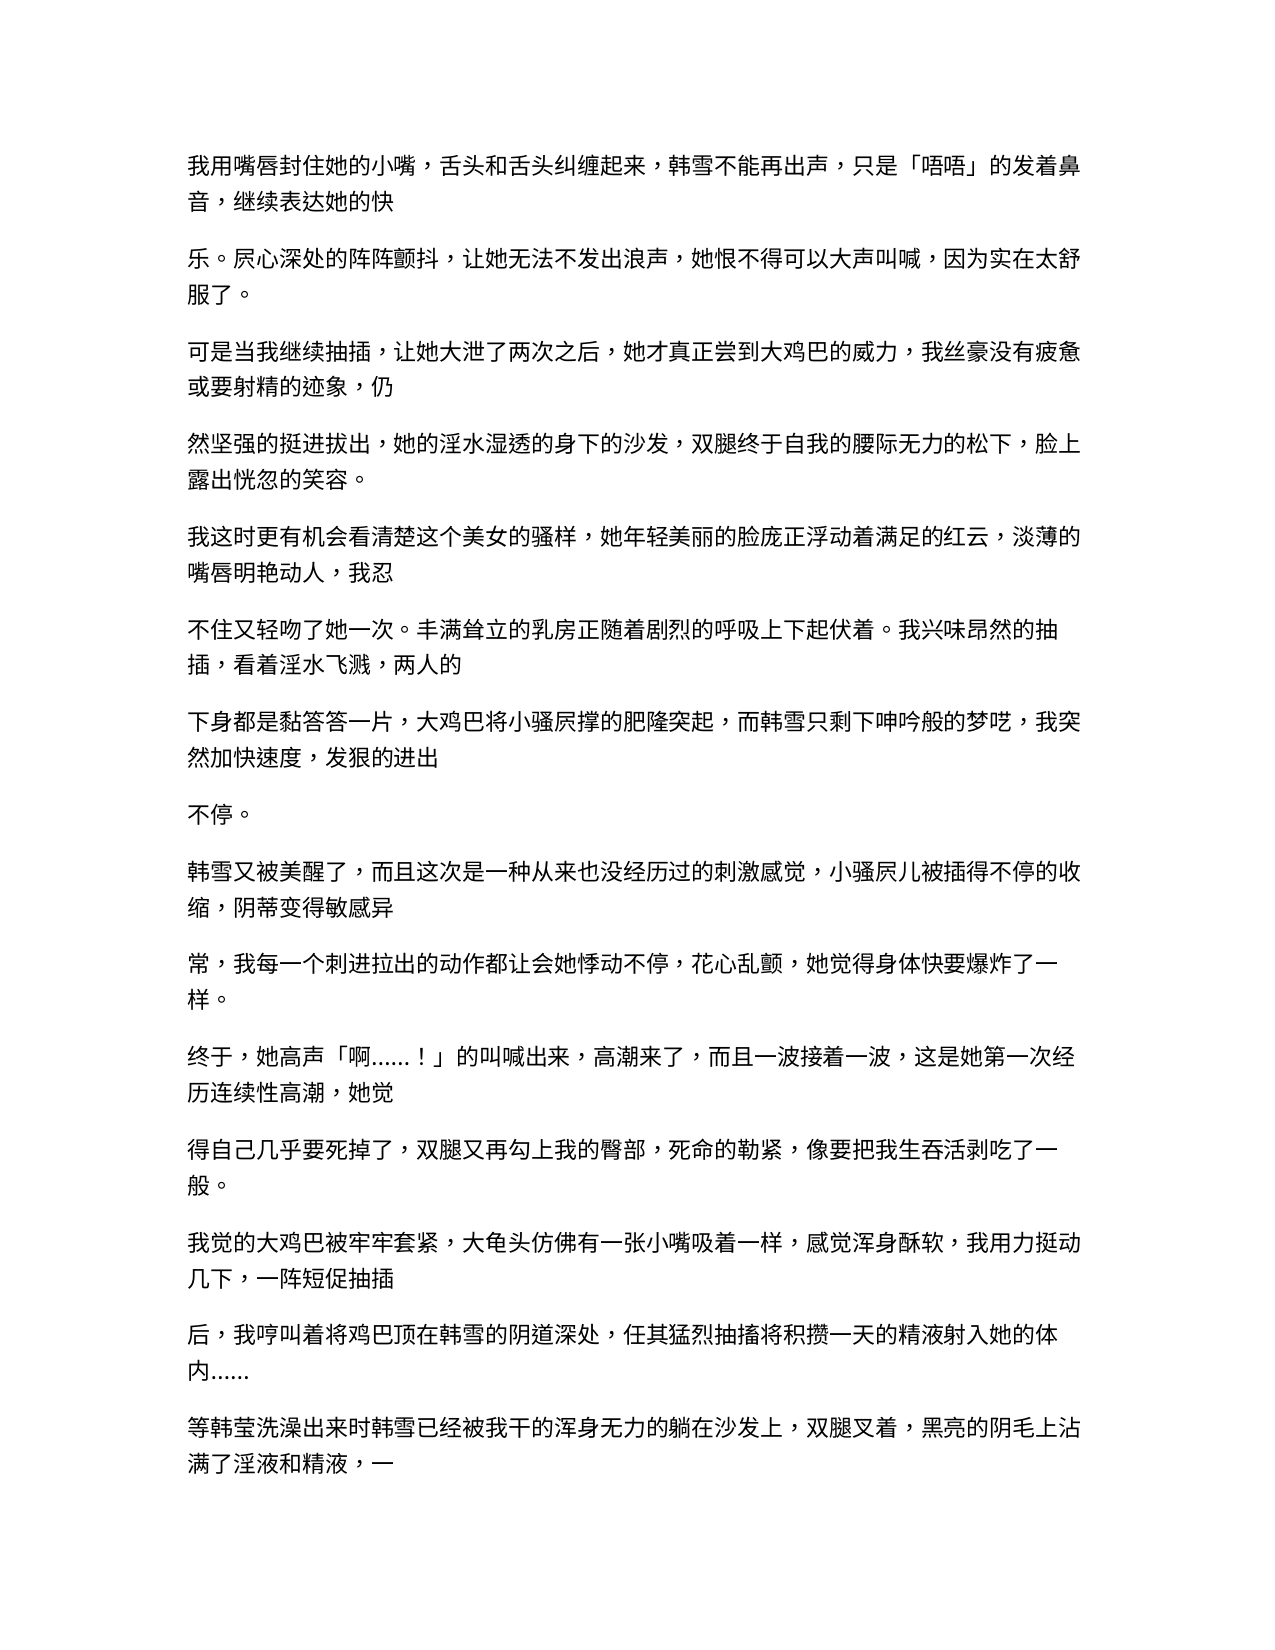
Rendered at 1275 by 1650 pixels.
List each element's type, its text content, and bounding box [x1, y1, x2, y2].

text 等韩莹洗澡出来时韩雪已经被我干的浑身无力的躺在沙发上，双腿叉着，黑亮的阴毛上沾满了淫液和精液，一 [187, 1412, 1087, 1479]
text 韩雪又被美醒了，而且这次是一种从来也没经历过的刺激感觉，小骚屄儿被插得不停的收缩，阴蒂变得敏感异 [187, 856, 1087, 923]
text 我这时更有机会看清楚这个美女的骚样，她年轻美丽的脸庞正浮动着满足的红云，淡薄的嘴唇明艳动人，我忍 [187, 521, 1087, 588]
text 常，我每一个刺进拉出的动作都让会她悸动不停，花心乱颤，她觉得身体快要爆炸了一样。 [187, 948, 1087, 1016]
text 不住又轻吻了她一次。丰满耸立的乳房正随着剧烈的呼吸上下起伏着。我兴味昂然的抽插，看着淫水飞溅，两人的 [187, 613, 1087, 681]
text 我觉的大鸡巴被牢牢套紧，大龟头仿佛有一张小嘴吸着一样，感觉浑身酥软，我用力挺动几下，一阵短促抽插 [187, 1227, 1087, 1294]
text 我用嘴唇封住她的小嘴，舌头和舌头纠缠起来，韩雪不能再出声，只是「唔唔」的发着鼻音，继续表达她的快 [187, 150, 1087, 217]
text 乐。屄心深处的阵阵颤抖，让她无法不发出浪声，她恨不得可以大声叫喊，因为实在太舒服了。 [187, 243, 1087, 310]
text 可是当我继续抽插，让她大泄了两次之后，她才真正尝到大鸡巴的威力，我丝豪没有疲惫或要射精的迹象，仍 [187, 335, 1087, 403]
text 得自己几乎要死掉了，双腿又再勾上我的臀部，死命的勒紧，像要把我生吞活剥吃了一般。 [187, 1134, 1087, 1201]
text 然坚强的挺进拔出，她的淫水湿透的身下的沙发，双腿终于自我的腰际无力的松下，脸上露出恍忽的笑容。 [187, 428, 1087, 495]
text 下身都是黏答答一片，大鸡巴将小骚屄撑的肥隆突起，而韩雪只剩下呻吟般的梦呓，我突然加快速度，发狠的进出 [187, 706, 1087, 773]
text 终于，她高声「啊……！」的叫喊出来，高潮来了，而且一波接着一波，这是她第一次经历连续性高潮，她觉 [187, 1041, 1087, 1108]
text 不停。 [187, 799, 1087, 830]
text 后，我哼叫着将鸡巴顶在韩雪的阴道深处，任其猛烈抽搐将积攒一天的精液射入她的体内…… [187, 1319, 1087, 1386]
